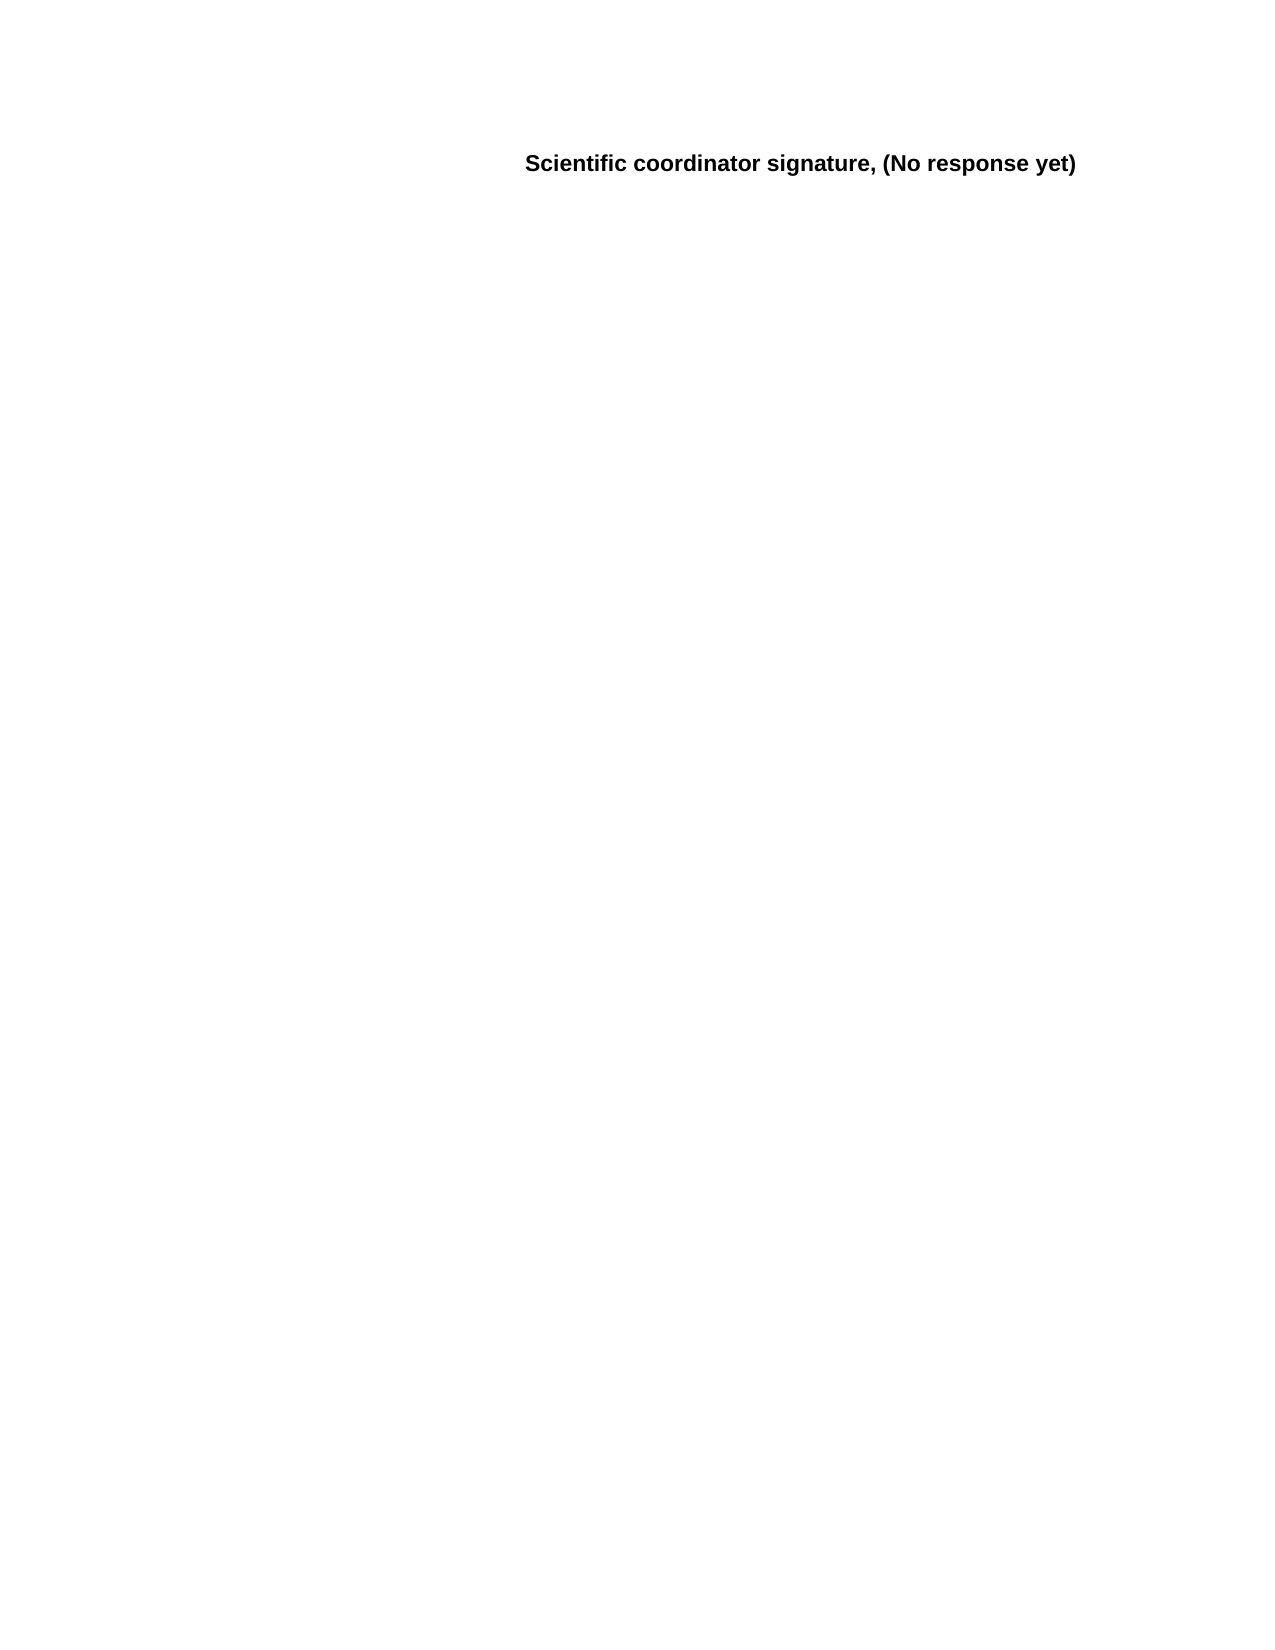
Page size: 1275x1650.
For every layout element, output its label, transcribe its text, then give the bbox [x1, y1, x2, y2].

text Scientific coordinator signature, (No response yet) [450, 150, 1125, 176]
